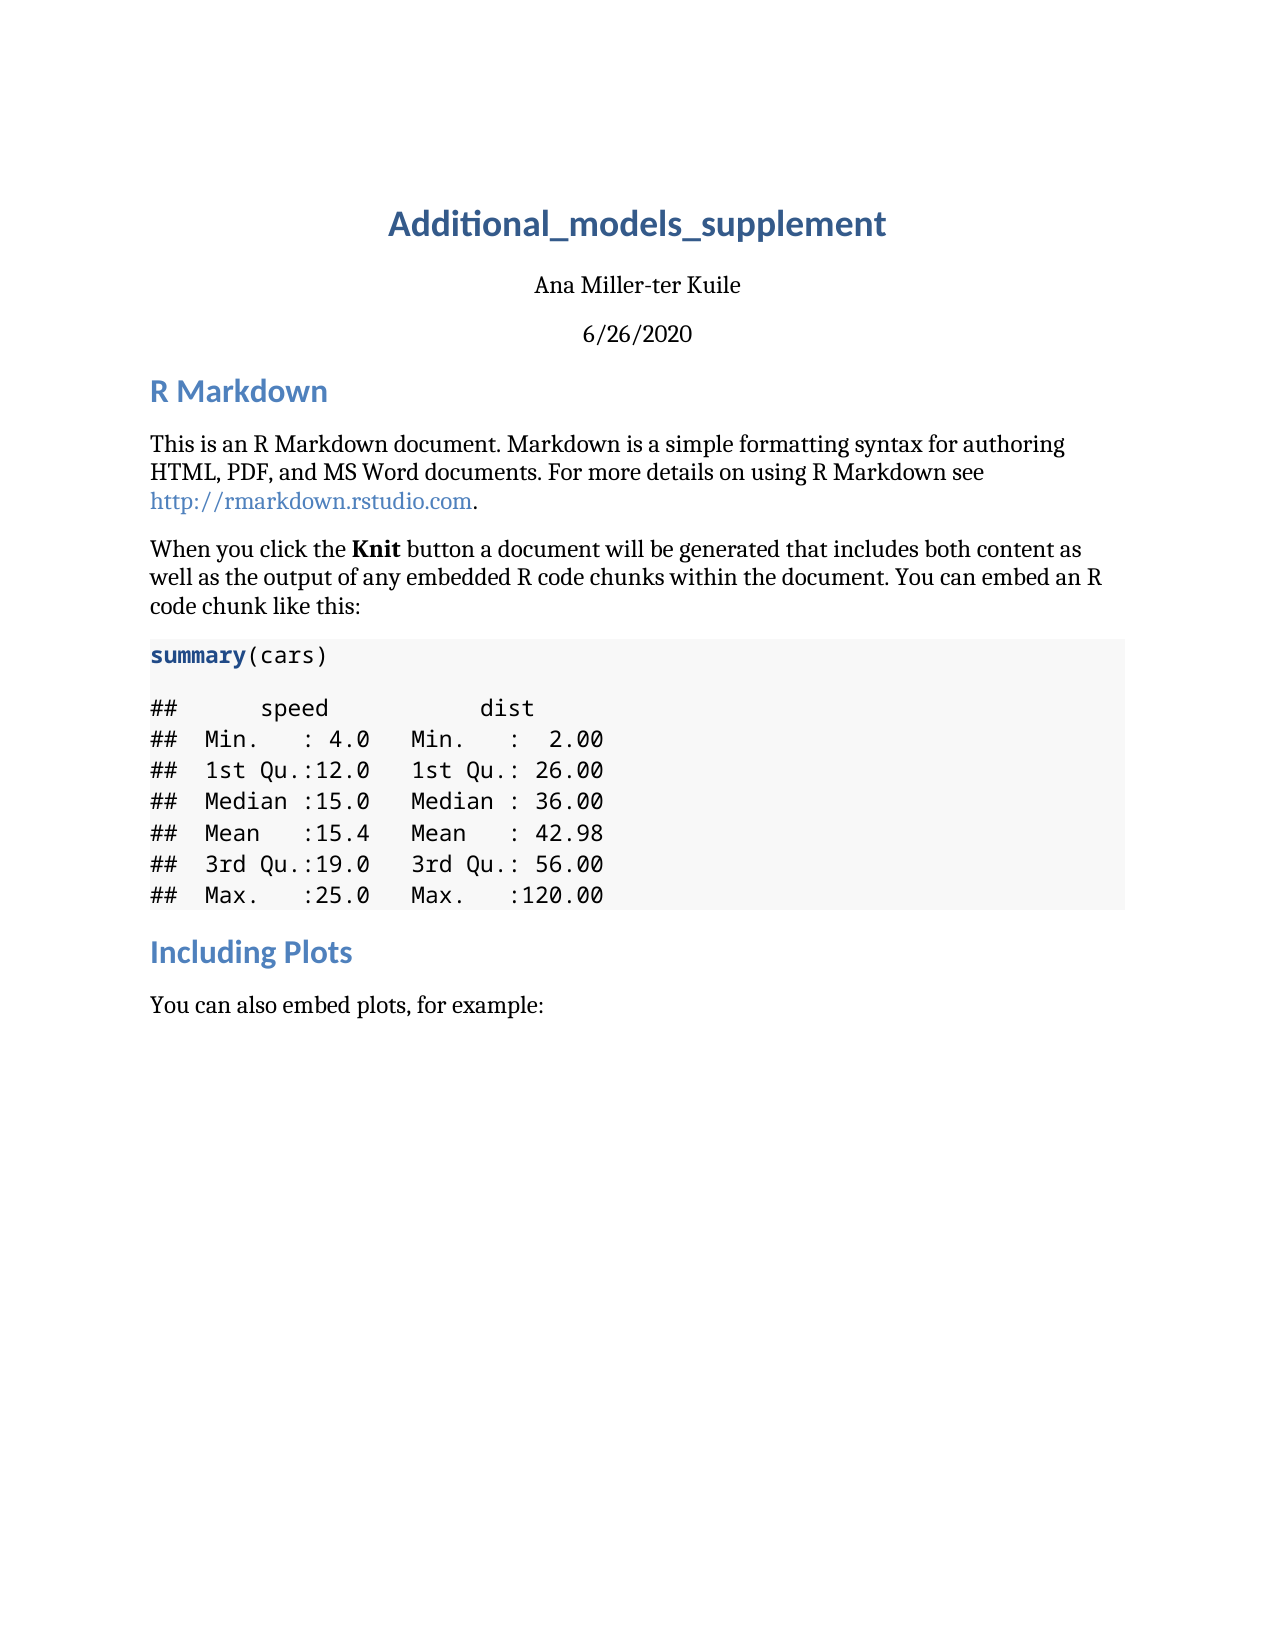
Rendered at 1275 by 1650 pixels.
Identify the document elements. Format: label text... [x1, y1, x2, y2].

text When you click the Knit button a document will be generated that includes both content as well as the output of any embedded R code chunks within the document. You can embed an R code chunk like this: [150, 534, 1125, 621]
text This is an R Markdown document. Markdown is a simple formatting syntax for authoring HTML, PDF, and MS Word documents. For more details on using R Markdown see http://rmarkdown.rstudio.com. [150, 429, 1125, 516]
text You can also embed plots, for example: [150, 991, 1125, 1019]
text 6/26/2020 [150, 320, 1125, 349]
text summary(cars) [150, 639, 1125, 671]
text Ana Miller-ter Kuile [150, 271, 1125, 299]
text ## speed dist ## Min. : 4.0 Min. : 2.00 ## 1st Qu.:12.0 1st Qu.: 26.00 ## Median :15.0 Median : 36.00 ## Mean :15.4 Mean : 42.98 ## 3rd Qu.:19.0 3rd Qu.: 56.00 ## Max. :25.0 Max. :120.00 [150, 692, 1125, 910]
subtitle R Markdown [150, 370, 1125, 411]
title Additional_models_supplement [150, 200, 1125, 246]
subtitle Including Plots [150, 931, 1125, 972]
